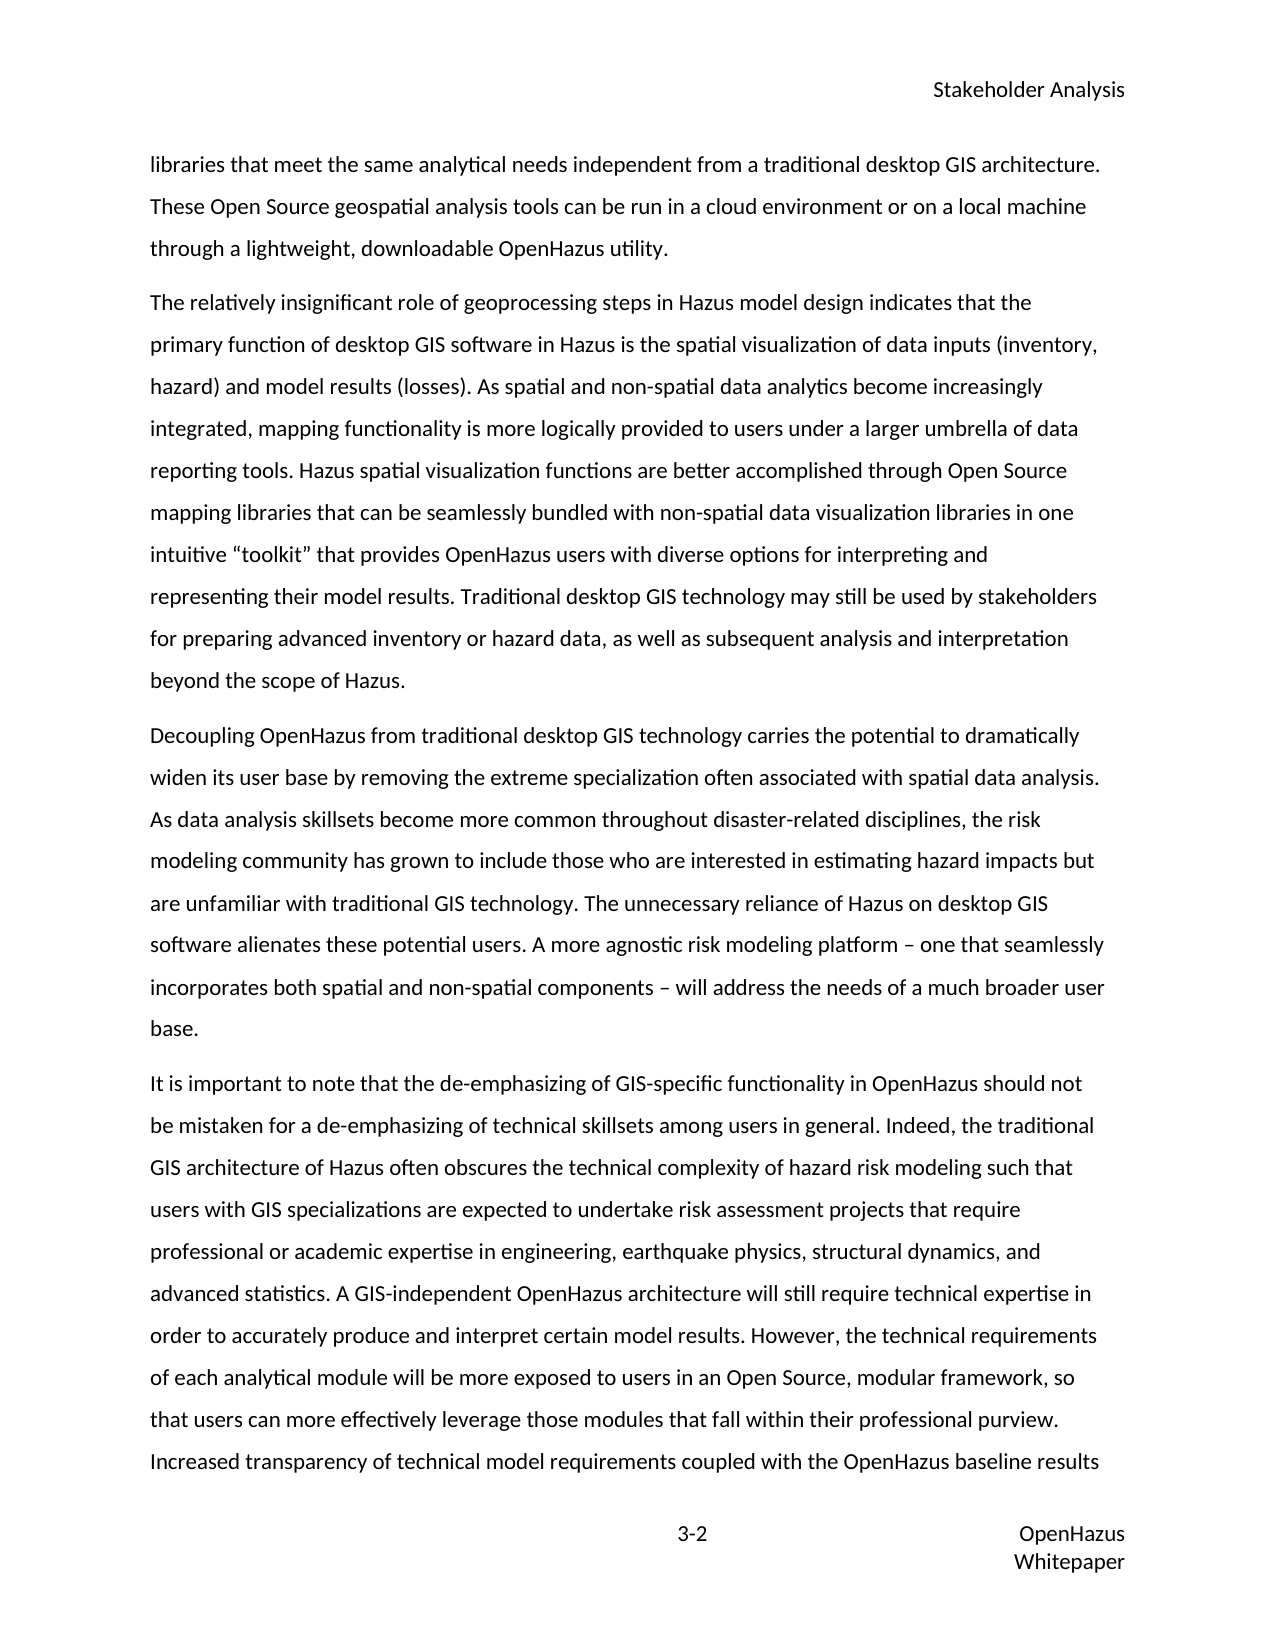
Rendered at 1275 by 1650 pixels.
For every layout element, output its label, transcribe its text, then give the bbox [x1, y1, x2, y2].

text The relatively insignificant role of geoprocessing steps in Hazus model design indicates that the primary function of desktop GIS software in Hazus is the spatial visualization of data inputs (inventory, hazard) and model results (losses). As spatial and non-spatial data analytics become increasingly integrated, mapping functionality is more logically provided to users under a larger umbrella of data reporting tools. Hazus spatial visualization functions are better accomplished through Open Source mapping libraries that can be seamlessly bundled with non-spatial data visualization libraries in one intuitive “toolkit” that provides OpenHazus users with diverse options for interpreting and representing their model results. Traditional desktop GIS technology may still be used by stakeholders for preparing advanced inventory or hazard data, as well as subsequent analysis and interpretation beyond the scope of Hazus. [150, 288, 1107, 694]
text Decoupling OpenHazus from traditional desktop GIS technology carries the potential to dramatically widen its user base by removing the extreme specialization often associated with spatial data analysis. As data analysis skillsets become more common throughout disaster-related disciplines, the risk modeling community has grown to include those who are interested in estimating hazard impacts but are unfamiliar with traditional GIS technology. The unnecessary reliance of Hazus on desktop GIS software alienates these potential users. A more agnostic risk modeling platform – one that seamlessly incorporates both spatial and non-spatial components – will address the needs of a much broader user base. [150, 721, 1107, 1043]
